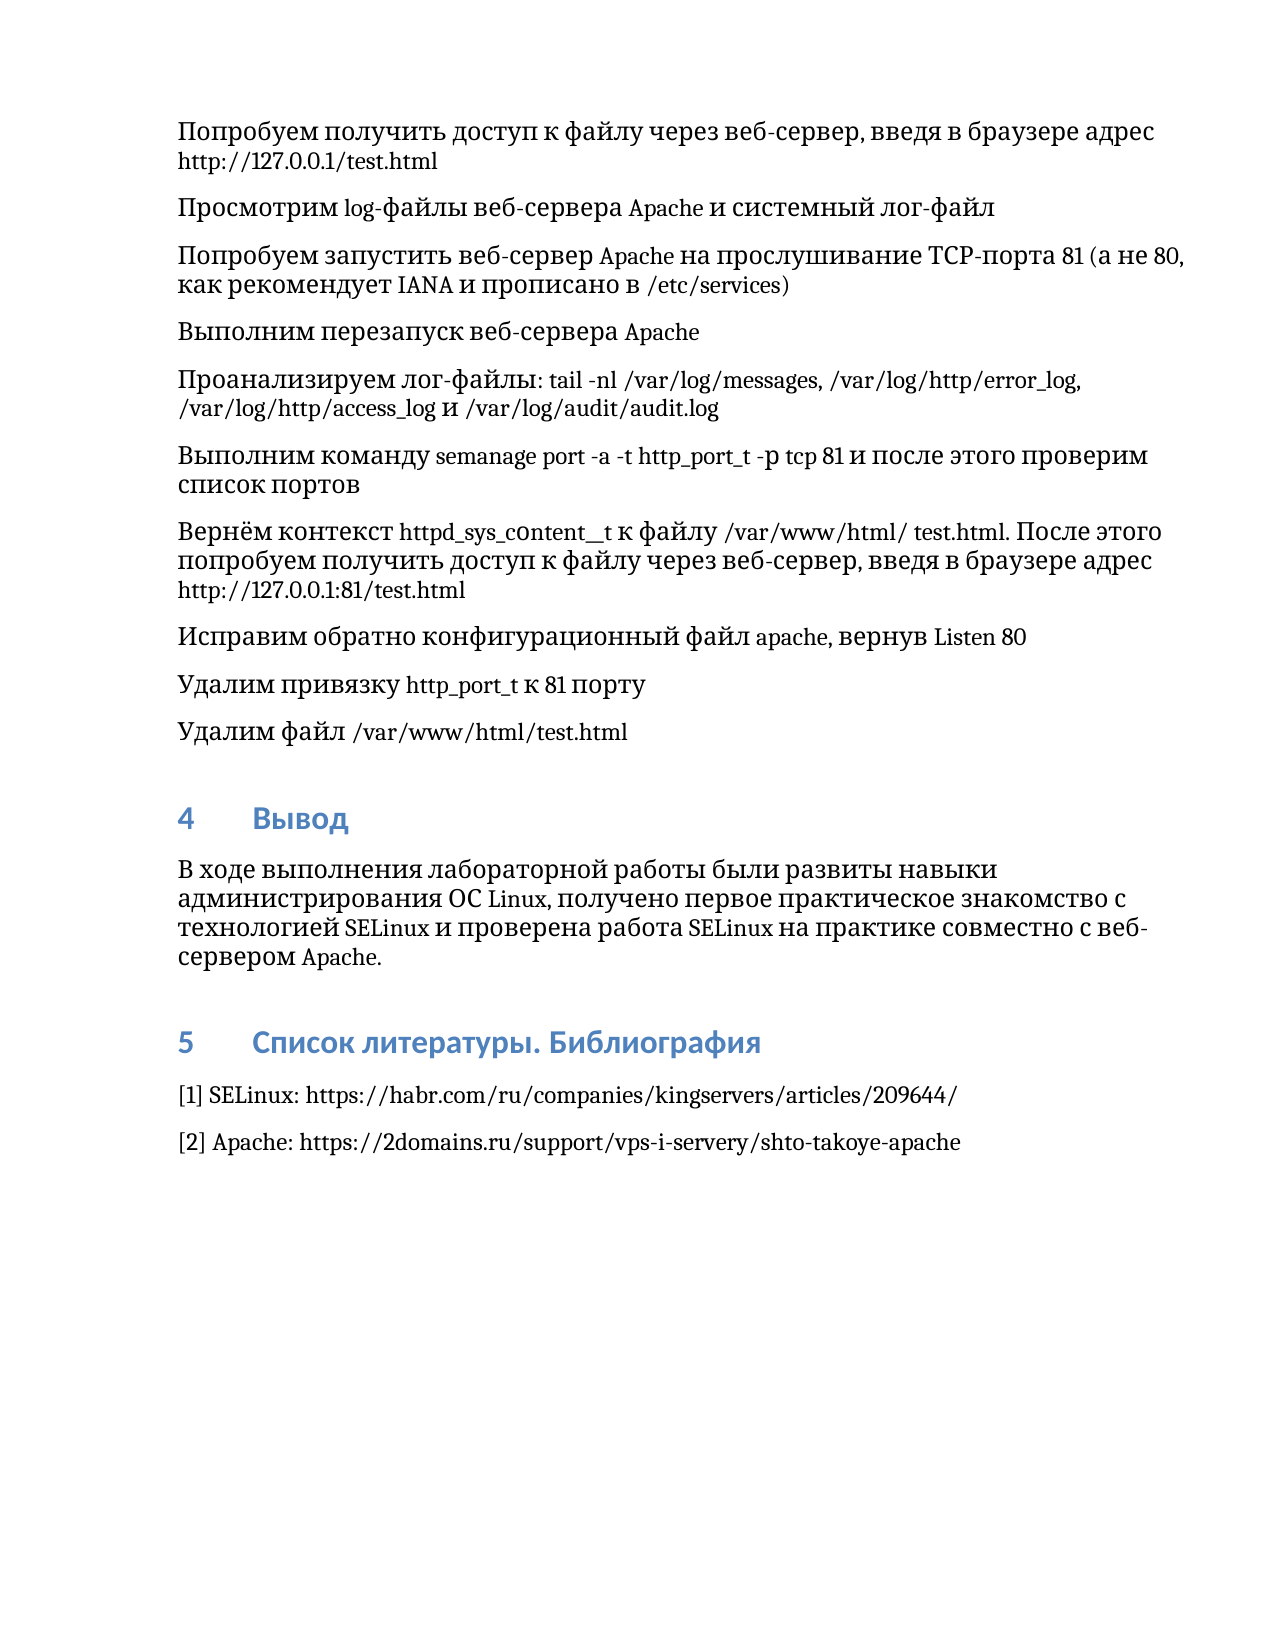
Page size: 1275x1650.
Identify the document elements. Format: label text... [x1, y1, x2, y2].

text Проанализируем лог-файлы: tail -nl /var/log/messages, /var/log/http/error_log, /var/log/http/access_log и /var/log/audit/audit.log [177, 366, 1186, 423]
subtitle 5 Список литературы. Библиография [177, 1021, 1186, 1062]
text Удалим привязку http_port_t к 81 порту [177, 671, 1186, 699]
text Выполним перезапуск веб-сервера Apache [177, 318, 1186, 347]
text Исправим обратно конфигурационный файл apache, вернув Listen 80 [177, 623, 1186, 652]
text Просмотрим log-файлы веб-сервера Apache и системный лог-файл [177, 194, 1186, 223]
subtitle 4 Вывод [177, 797, 1186, 838]
text [1] SELinux: https://habr.com/ru/companies/kingservers/articles/209644/ [177, 1081, 1186, 1109]
text Удалим файл /var/www/html/test.html [177, 718, 1186, 747]
text Попробуем запустить веб-сервер Apache на прослушивание ТСР-порта 81 (а не 80, как рекомендует IANA и прописано в /etc/services) [177, 242, 1186, 299]
text Выполним команду semanage port -a -t http_port_t -р tcp 81 и после этого проверим список портов [177, 442, 1186, 499]
text [2] Apache: https://2domains.ru/support/vps-i-servery/shto-takoye-apache [177, 1128, 1186, 1157]
text Вернём контекст httpd_sys_cоntent__t к файлу /var/www/html/ test.html. После этого попробуем получить доступ к файлу через веб-сервер, введя в браузере адрес http://127.0.0.1:81/test.html [177, 518, 1186, 604]
text Попробуем получить доступ к файлу через веб-сервер, введя в браузере адрес http://127.0.0.1/test.html [177, 118, 1186, 176]
text В ходе выполнения лабораторной работы были развиты навыки администрирования ОС Linux, получено первое практическое знакомство с технологией SELinux и проверена работа SELinux на практике совместно с веб-сервером Apache. [177, 856, 1186, 971]
